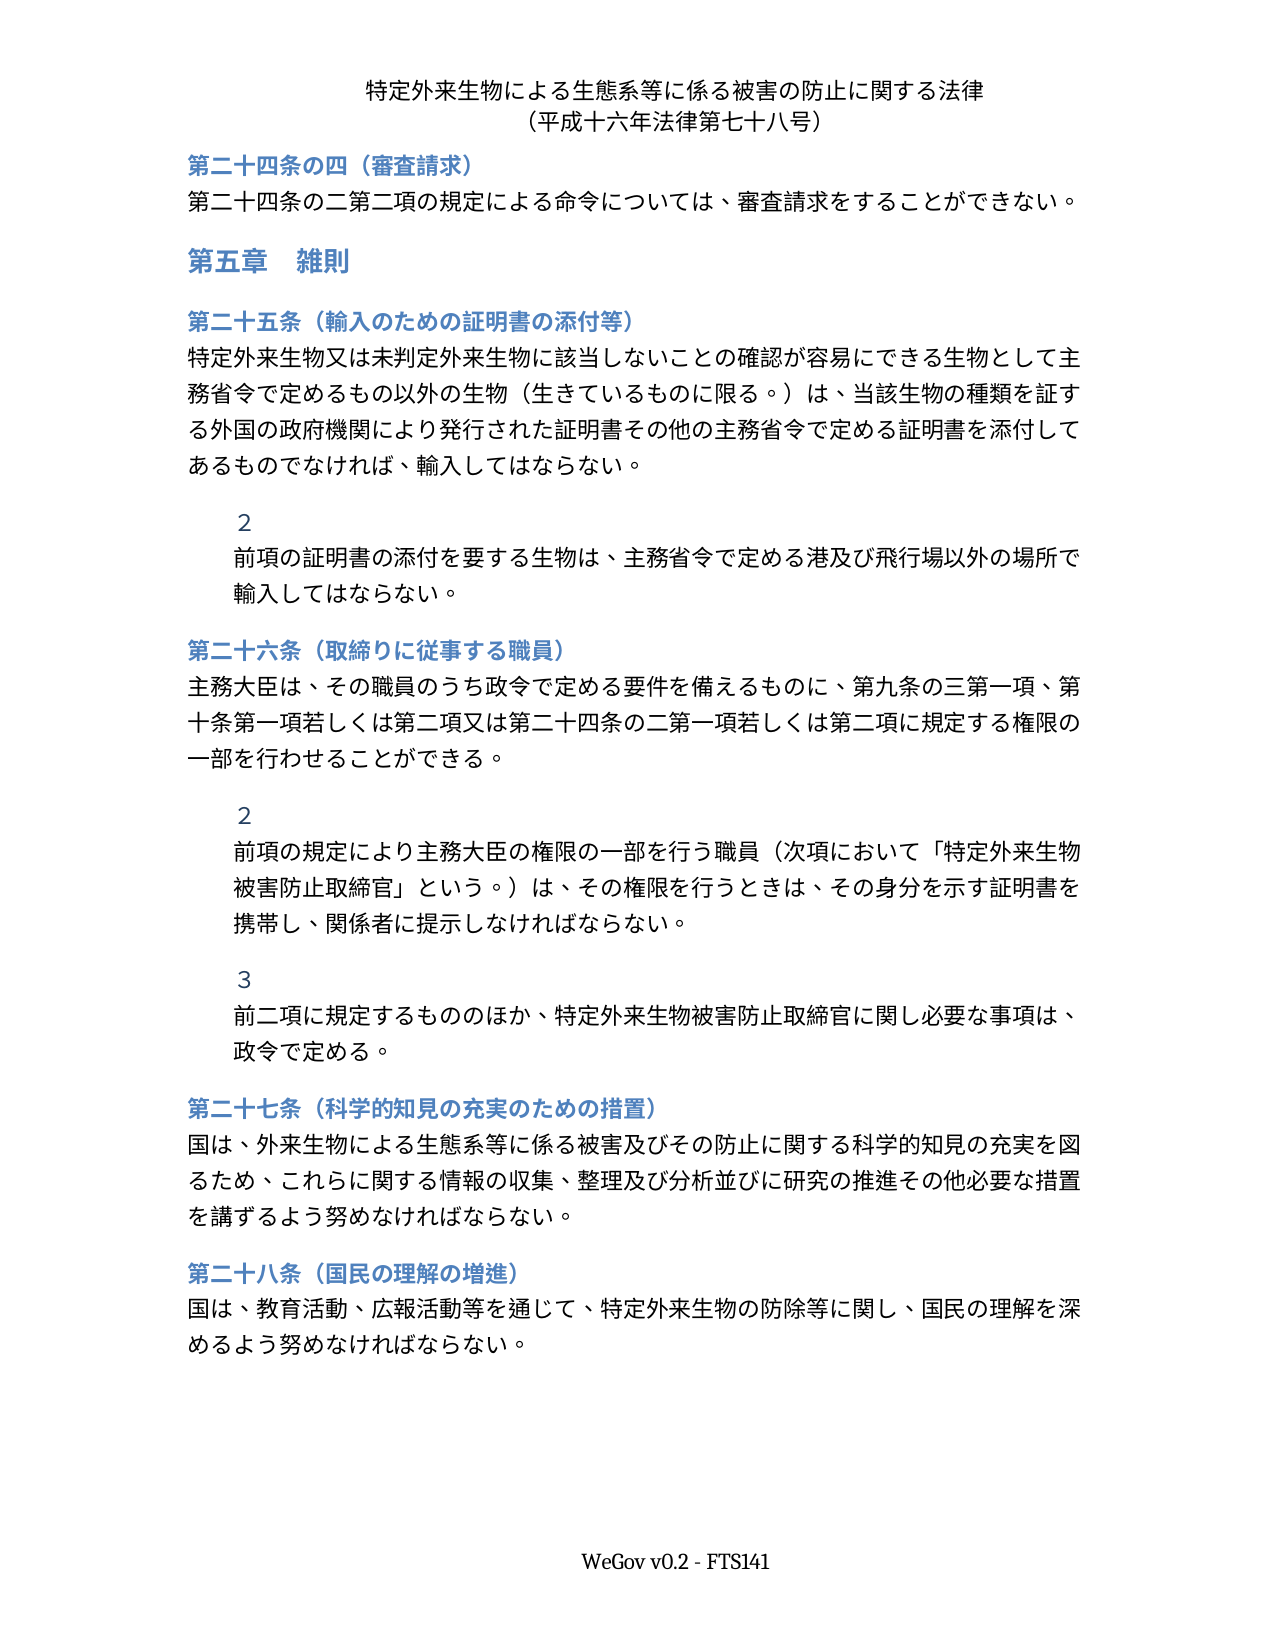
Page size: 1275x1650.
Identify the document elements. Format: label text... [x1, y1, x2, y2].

subtitle ２ [233, 506, 1087, 538]
text 国は、外来生物による生態系等に係る被害及びその防止に関する科学的知見の充実を図るため、これらに関する情報の収集、整理及び分析並びに研究の推進その他必要な措置を講ずるよう努めなければならない。 [187, 1129, 1087, 1232]
subtitle 第五章 雑則 [187, 243, 1087, 279]
text 前項の規定により主務大臣の権限の一部を行う職員（次項において「特定外来生物被害防止取締官」という。）は、その権限を行うときは、その身分を示す証明書を携帯し、関係者に提示しなければならない。 [233, 836, 1087, 939]
text 前二項に規定するもののほか、特定外来生物被害防止取締官に関し必要な事項は、政令で定める。 [233, 1000, 1087, 1067]
subtitle 第二十六条（取締りに従事する職員） [187, 635, 1087, 666]
subtitle 第二十五条（輸入のための証明書の添付等） [187, 306, 1087, 337]
subtitle ２ [233, 800, 1087, 831]
text 国は、教育活動、広報活動等を通じて、特定外来生物の防除等に関し、国民の理解を深めるよう努めなければならない。 [187, 1293, 1087, 1361]
subtitle 第二十四条の四（審査請求） [187, 150, 1087, 181]
subtitle ３ [233, 964, 1087, 996]
text 前項の証明書の添付を要する生物は、主務省令で定める港及び飛行場以外の場所で輸入してはならない。 [233, 542, 1087, 609]
subtitle 第二十八条（国民の理解の増進） [187, 1257, 1087, 1289]
text 第二十四条の二第二項の規定による命令については、審査請求をすることができない。 [187, 186, 1087, 217]
text 特定外来生物又は未判定外来生物に該当しないことの確認が容易にできる生物として主務省令で定めるもの以外の生物（生きているものに限る。）は、当該生物の種類を証する外国の政府機関により発行された証明書その他の主務省令で定める証明書を添付してあるものでなければ、輸入してはならない。 [187, 342, 1087, 481]
subtitle 第二十七条（科学的知見の充実のための措置） [187, 1093, 1087, 1124]
text 主務大臣は、その職員のうち政令で定める要件を備えるものに、第九条の三第一項、第十条第一項若しくは第二項又は第二十四条の二第一項若しくは第二項に規定する権限の一部を行わせることができる。 [187, 671, 1087, 774]
